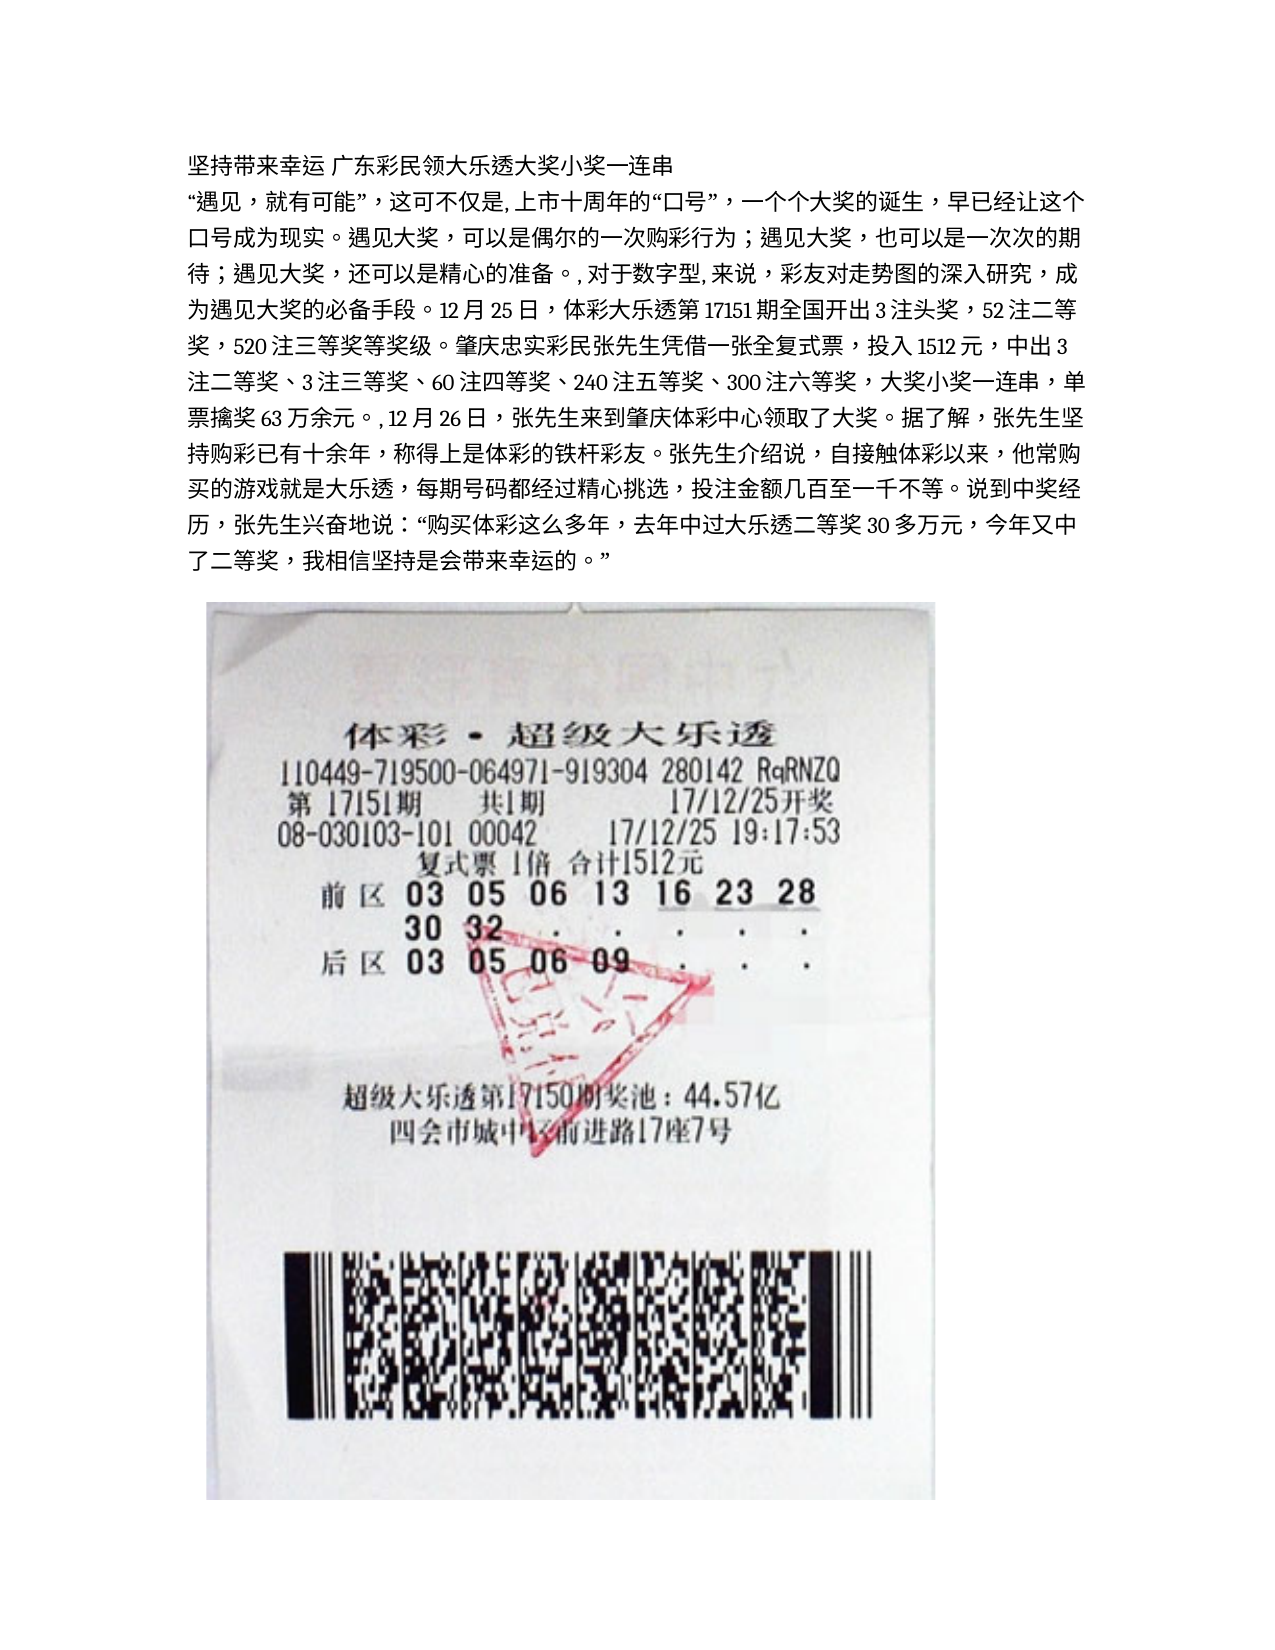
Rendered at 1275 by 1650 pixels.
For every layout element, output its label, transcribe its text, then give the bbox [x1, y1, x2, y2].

picture [206, 602, 936, 1500]
text 坚持带来幸运 广东彩民领大乐透大奖小奖一连串 “遇见，就有可能”，这可不仅是, 上市十周年的“口号”，一个个大奖的诞生，早已经让这个口号成为现实。遇见大奖，可以是偶尔的一次购彩行为；遇见大奖，也可以是一次次的期待；遇见大奖，还可以是精心的准备。, 对于数字型, 来说，彩友对走势图的深入研究，成为遇见大奖的必备手段。12月25日，体彩大乐透第17151期全国开出3注头奖，52注二等奖，520注三等奖等奖级。肇庆忠实彩民张先生凭借一张全复式票，投入1512元，中出3注二等奖、3注三等奖、60注四等奖、240注五等奖、300注六等奖，大奖小奖一连串，单票擒奖63万余元。, 12月26日，张先生来到肇庆体彩中心领取了大奖。据了解，张先生坚持购彩已有十余年，称得上是体彩的铁杆彩友。张先生介绍说，自接触体彩以来，他常购买的游戏就是大乐透，每期号码都经过精心挑选，投注金额几百至一千不等。说到中奖经历，张先生兴奋地说：“购买体彩这么多年，去年中过大乐透二等奖30多万元，今年又中了二等奖，我相信坚持是会带来幸运的。” [187, 150, 1087, 577]
